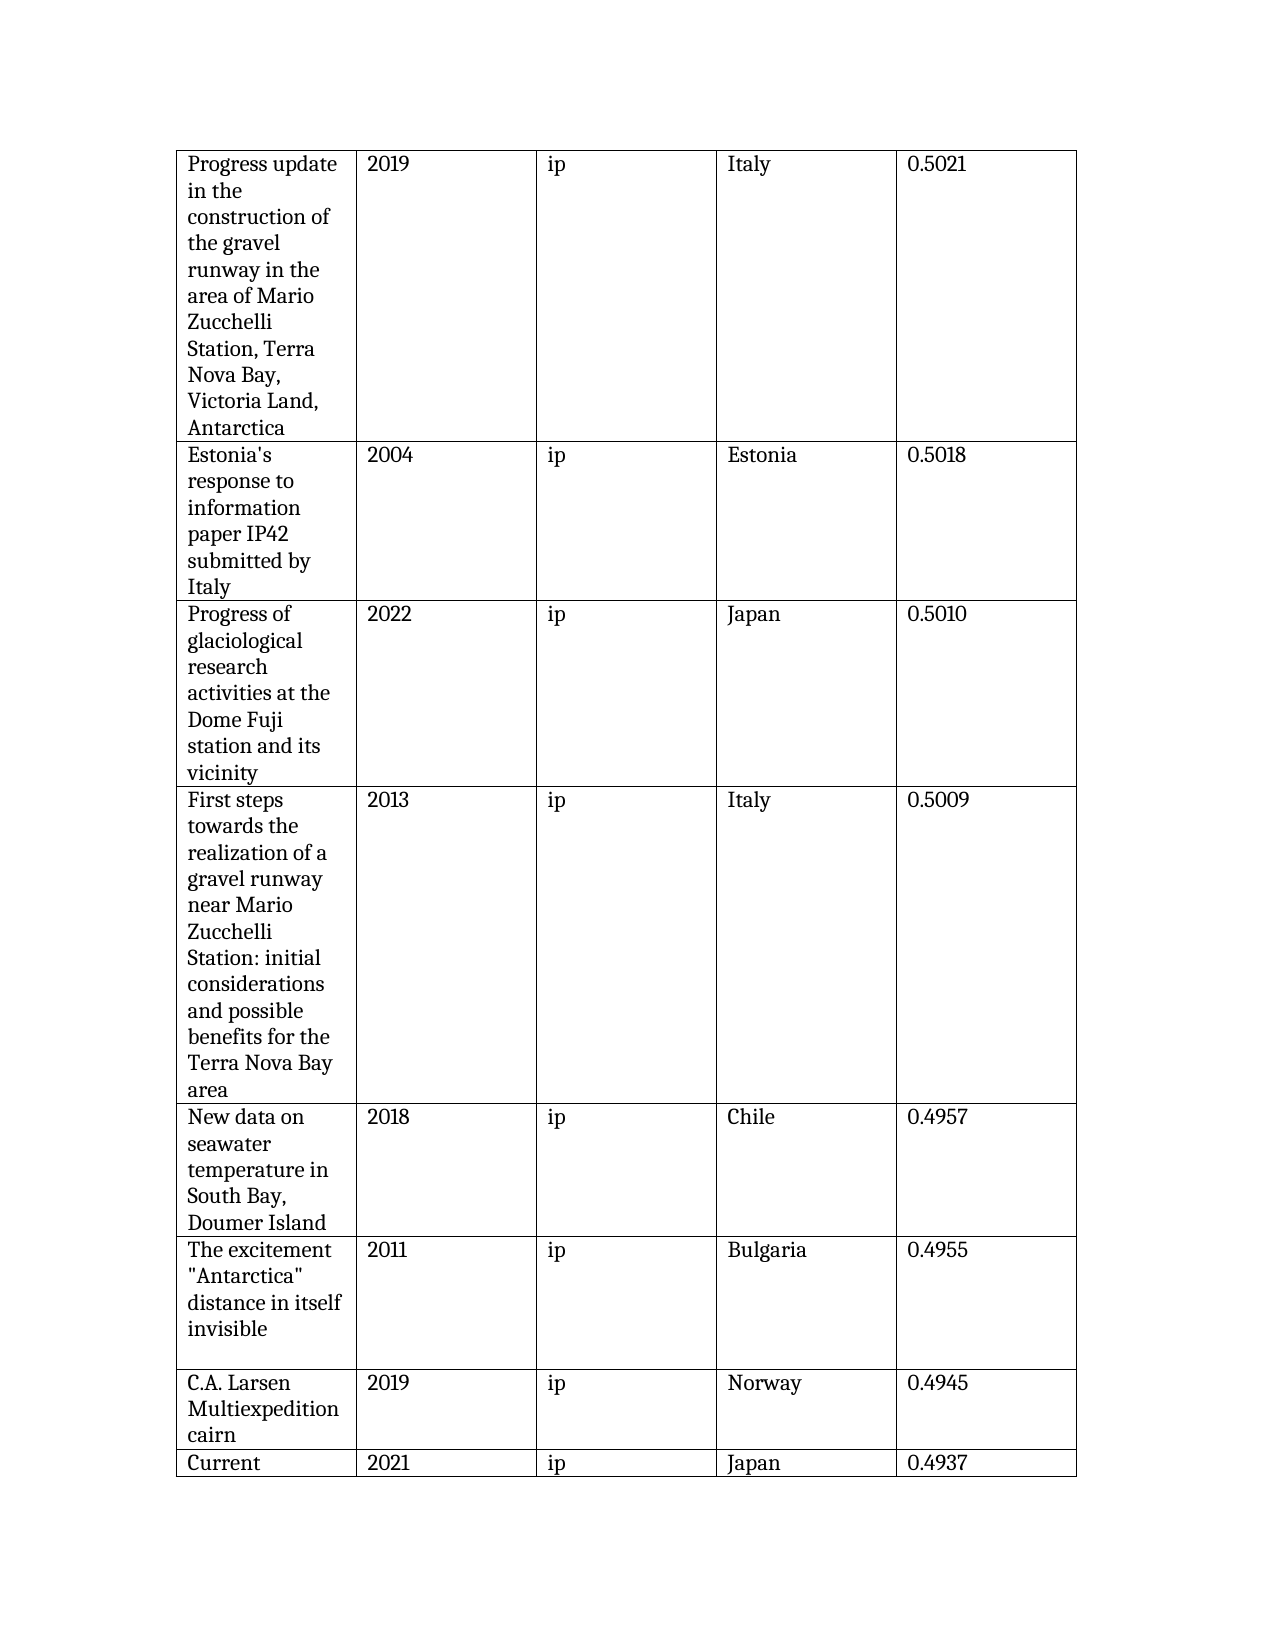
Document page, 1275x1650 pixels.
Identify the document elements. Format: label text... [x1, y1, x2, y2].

table_cell 2013 [357, 787, 536, 1103]
table_cell Japan [717, 1450, 896, 1476]
table_cell 0.4945 [897, 1370, 1076, 1449]
table_cell 0.5009 [897, 787, 1076, 1103]
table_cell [177, 1450, 356, 1476]
table_cell ip [537, 1450, 716, 1476]
table_cell Norway [717, 1370, 896, 1449]
table_cell 0.4957 [897, 1104, 1076, 1236]
table_cell 2019 [357, 151, 536, 441]
table_cell C.A. Larsen Multiexpedition cairn [177, 1370, 356, 1449]
table_cell 2004 [357, 442, 536, 600]
table_cell 0.5010 [897, 601, 1076, 786]
table_cell New data on seawater temperature in South Bay, Doumer Island [177, 1104, 356, 1236]
table_cell ip [537, 1370, 716, 1449]
table_cell First steps towards the realization of a gravel runway near Mario Zucchelli Station: initial considerations and possible benefits for the Terra Nova Bay area [177, 787, 356, 1103]
table_cell Progress update in the construction of the gravel runway in the area of Mario Zucchelli Station, Terra Nova Bay, Victoria Land, Antarctica [177, 151, 356, 441]
table_cell Bulgaria [717, 1237, 896, 1368]
table_cell 2011 [357, 1237, 536, 1368]
table_cell 0.5018 [897, 442, 1076, 600]
table_cell Japan [717, 601, 896, 786]
table_cell 2018 [357, 1104, 536, 1236]
table_cell 0.4955 [897, 1237, 1076, 1368]
table_cell ip [537, 1104, 716, 1236]
table_cell 2019 [357, 1370, 536, 1449]
table_cell ip [537, 442, 716, 600]
table_cell The excitement "Antarctica" distance in itself invisible [177, 1237, 356, 1368]
table_cell Estonia [717, 442, 896, 600]
table_cell 0.4937 [897, 1450, 1076, 1476]
table_cell Italy [717, 151, 896, 441]
table_cell Chile [717, 1104, 896, 1236]
table_cell Italy [717, 787, 896, 1103]
table_cell Estonia's response to information paper IP42 submitted by Italy [177, 442, 356, 600]
table_cell 2022 [357, 601, 536, 786]
table_cell 2021 [357, 1450, 536, 1476]
table_cell ip [537, 787, 716, 1103]
table_cell ip [537, 1237, 716, 1368]
table_cell ip [537, 601, 716, 786]
table_cell 0.5021 [897, 151, 1076, 441]
table_cell Progress of glaciological research activities at the Dome Fuji station and its vicinity [177, 601, 356, 786]
table_cell ip [537, 151, 716, 441]
